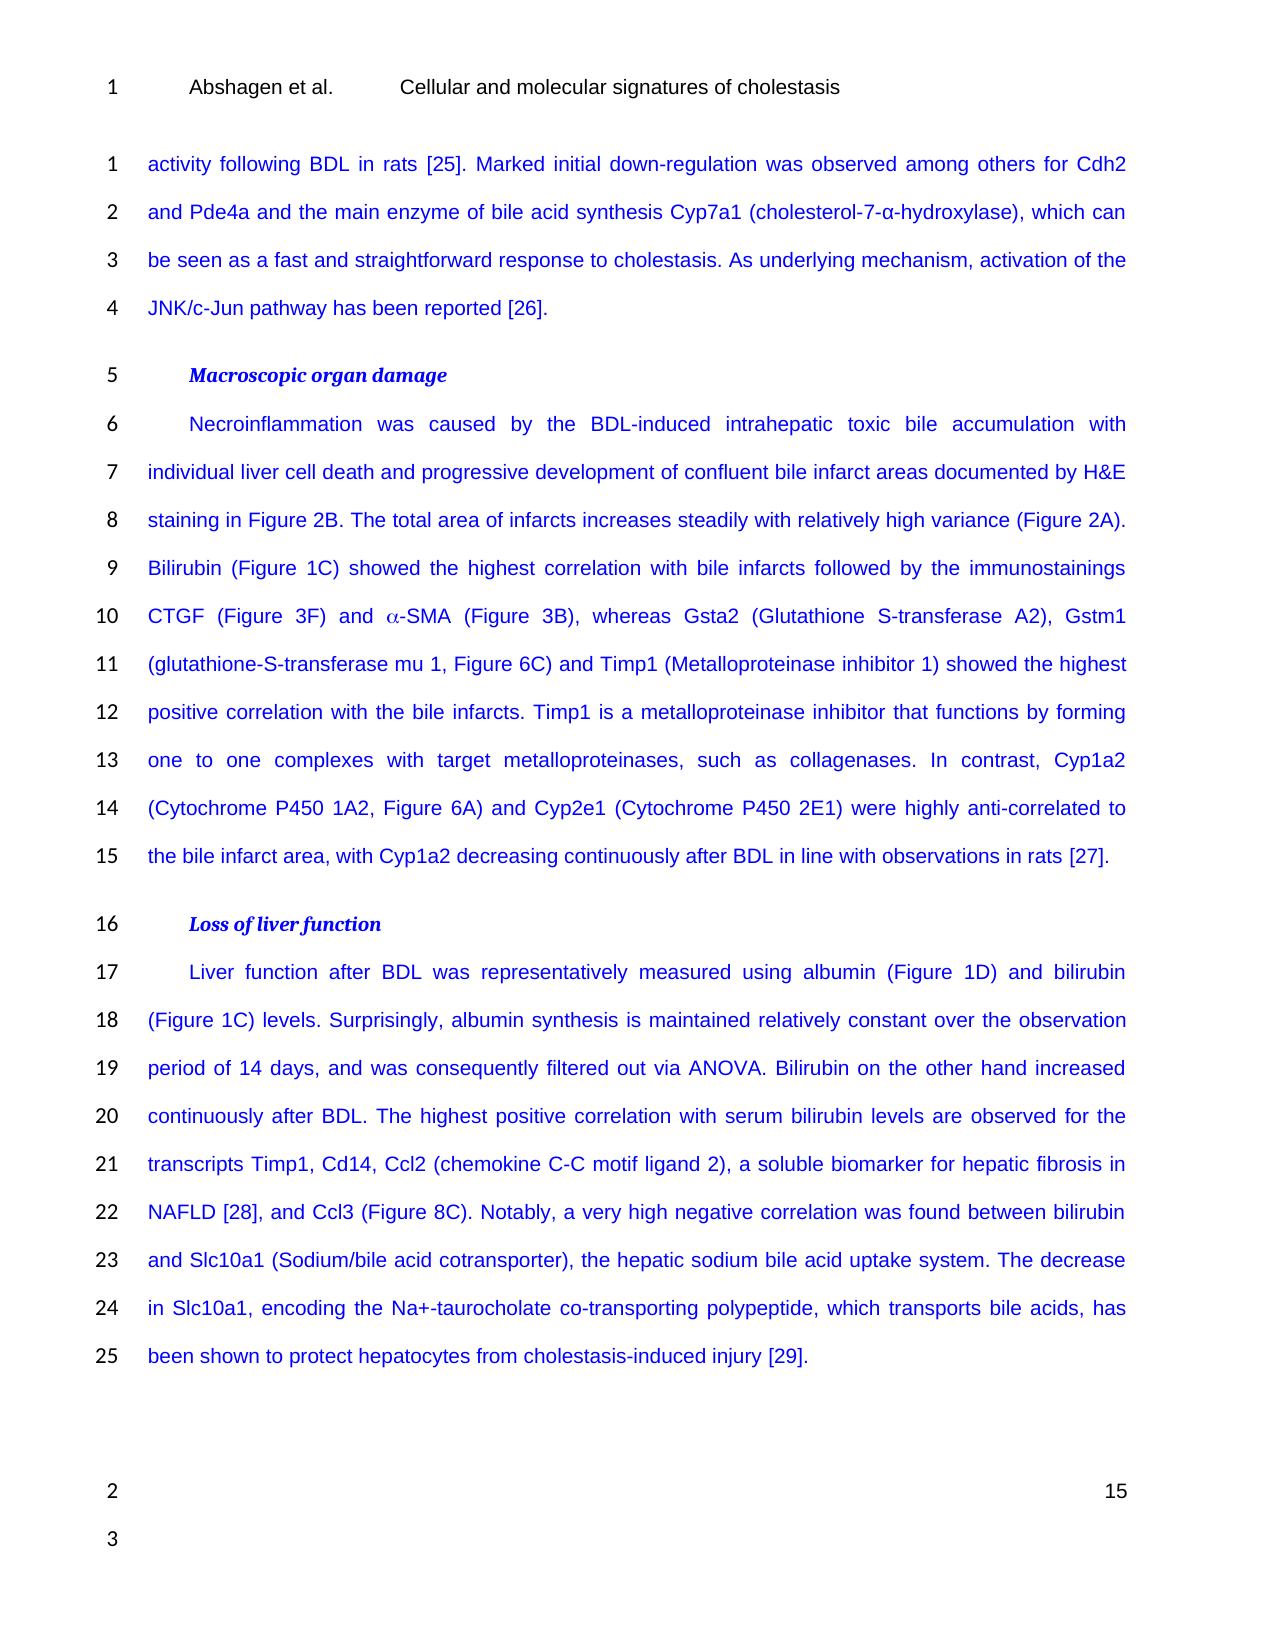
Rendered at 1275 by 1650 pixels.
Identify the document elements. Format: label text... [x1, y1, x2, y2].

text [148, 152, 1127, 319]
subtitle Loss of liver function [148, 912, 1127, 936]
text Liver function after BDL was representatively measured using albumin (Figure 1D) and bilirubin (Figure 1C) levels. Surprisingly, albumin synthesis is maintained relatively constant over the observation period of 14 days, and was consequently filtered out via ANOVA. Bilirubin on the other hand increased continuously after BDL. The highest positive correlation with serum bilirubin levels are observed for the transcripts Timp1, Cd14, Ccl2 (chemokine C-C motif ligand 2), a soluble biomarker for hepatic fibrosis in NAFLD [28], and Ccl3 (Figure 8C). Notably, a very high negative correlation was found between bilirubin and Slc10a1 (Sodium/bile acid cotransporter), the hepatic sodium bile acid uptake system. The decrease in Slc10a1, encoding the Na+-taurocholate co-transporting polypeptide, which transports bile acids, has been shown to protect hepatocytes from cholestasis-induced injury [29]. [148, 960, 1127, 1367]
text Necroinflammation was caused by the BDL-induced intrahepatic toxic bile accumulation with individual liver cell death and progressive development of confluent bile infarct areas documented by H&E staining in Figure 2B. The total area of infarcts increases steadily with relatively high variance (Figure 2A). Bilirubin (Figure 1C) showed the highest correlation with bile infarcts followed by the immunostainings CTGF (Figure 3F) and -SMA (Figure 3B), whereas Gsta2 (Glutathione S-transferase A2), Gstm1 (glutathione-S-transferase mu 1, Figure 6C) and Timp1 (Metalloproteinase inhibitor 1) showed the highest positive correlation with the bile infarcts. Timp1 is a metalloproteinase inhibitor that functions by forming one to one complexes with target metalloproteinases, such as collagenases. In contrast, Cyp1a2 (Cytochrome P450 1A2, Figure 6A) and Cyp2e1 (Cytochrome P450 2E1) were highly anti-correlated to the bile infarct area, with Cyp1a2 decreasing continuously after BDL in line with observations in rats [27]. [148, 412, 1127, 867]
subtitle Macroscopic organ damage [148, 364, 1127, 388]
